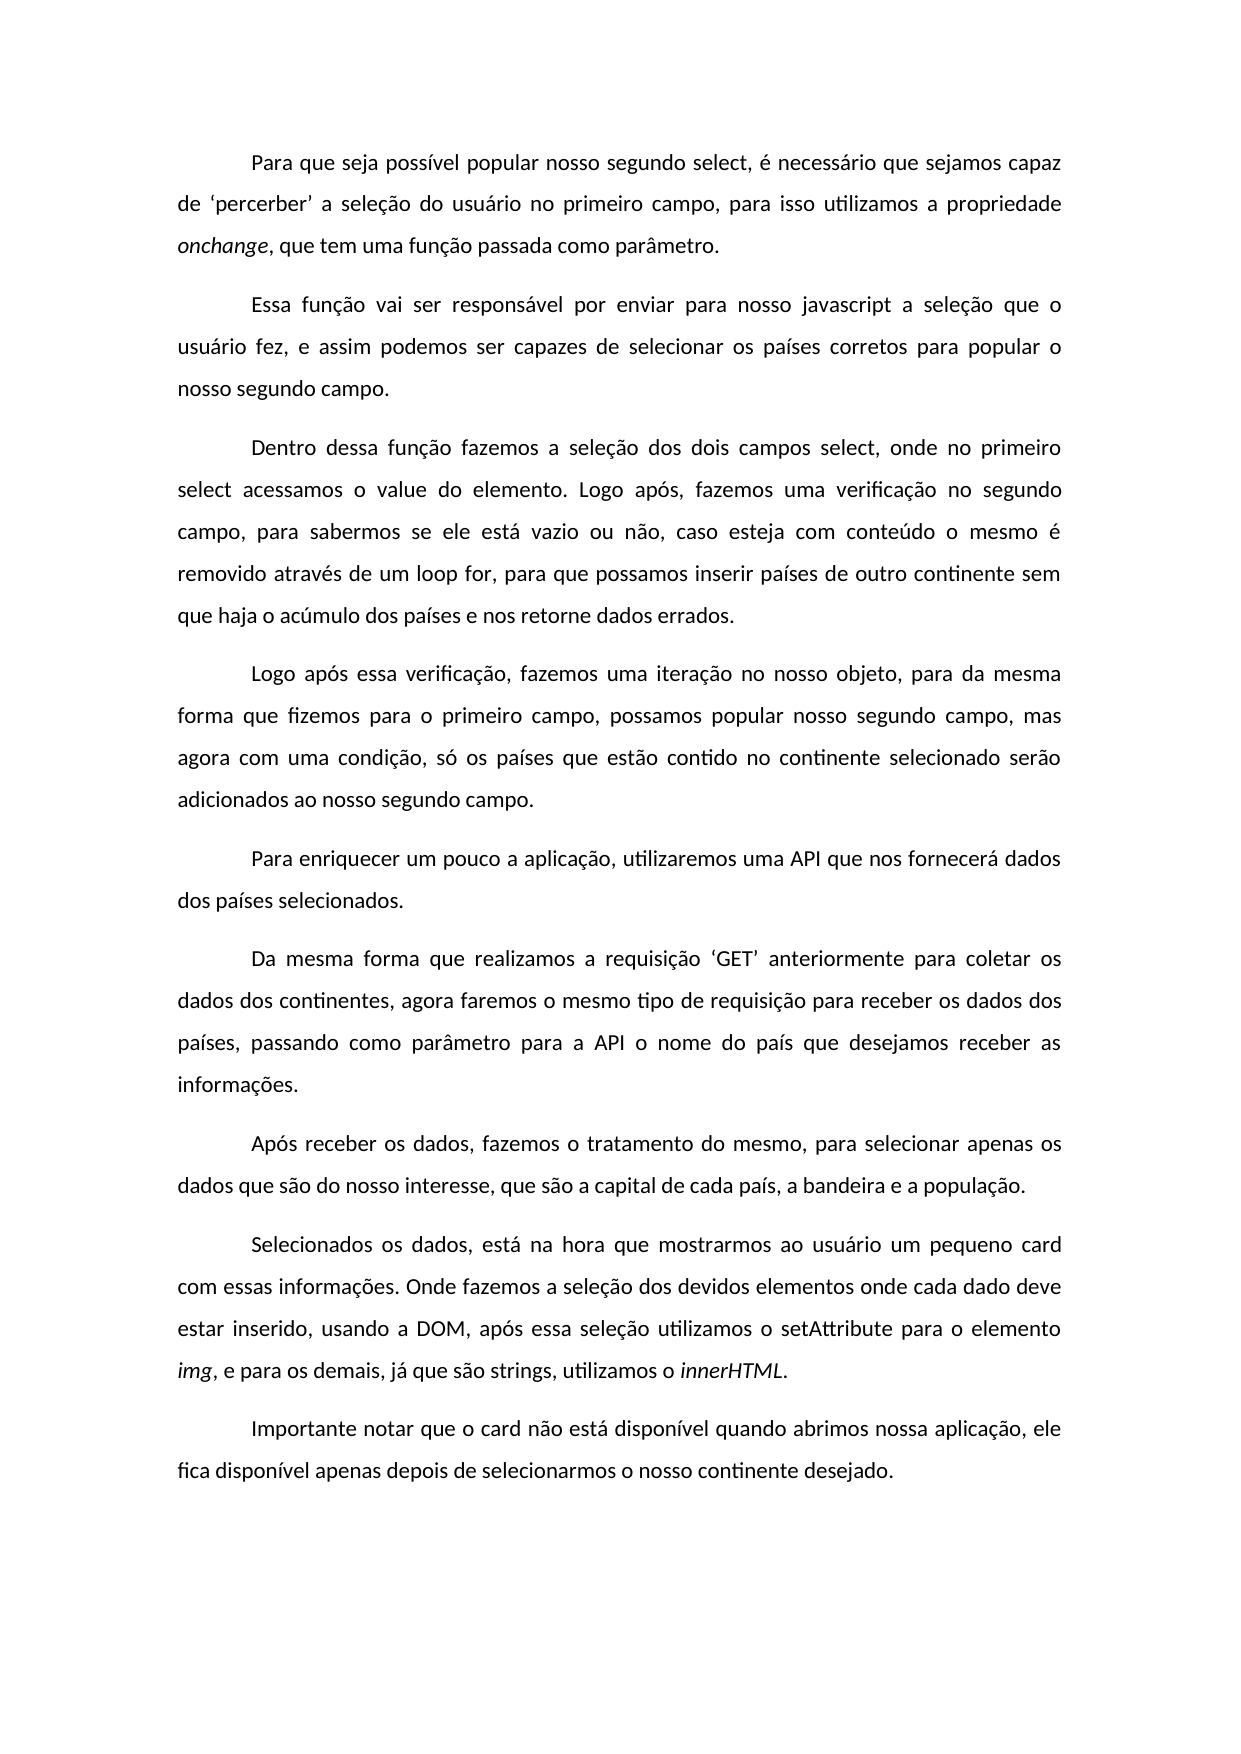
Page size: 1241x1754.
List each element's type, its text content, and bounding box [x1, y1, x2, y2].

text Dentro dessa função fazemos a seleção dos dois campos select, onde no primeiro select acessamos o value do elemento. Logo após, fazemos uma verificação no segundo campo, para sabermos se ele está vazio ou não, caso esteja com conteúdo o mesmo é removido através de um loop for, para que possamos inserir países de outro continente sem que haja o acúmulo dos países e nos retorne dados errados. [177, 433, 1063, 629]
text Selecionados os dados, está na hora que mostrarmos ao usuário um pequeno card com essas informações. Onde fazemos a seleção dos devidos elementos onde cada dado deve estar inserido, usando a DOM, após essa seleção utilizamos o setAttribute para o elemento img, e para os demais, já que são strings, utilizamos o innerHTML. [177, 1230, 1063, 1384]
text Essa função vai ser responsável por enviar para nosso javascript a seleção que o usuário fez, e assim podemos ser capazes de selecionar os países corretos para popular o nosso segundo campo. [177, 290, 1063, 402]
text Da mesma forma que realizamos a requisição ‘GET’ anteriormente para coletar os dados dos continentes, agora faremos o mesmo tipo de requisição para receber os dados dos países, passando como parâmetro para a API o nome do país que desejamos receber as informações. [177, 944, 1063, 1098]
text Após receber os dados, fazemos o tratamento do mesmo, para selecionar apenas os dados que são do nosso interesse, que são a capital de cada país, a bandeira e a população. [177, 1129, 1063, 1199]
text Para enriquecer um pouco a aplicação, utilizaremos uma API que nos fornecerá dados dos países selecionados. [177, 844, 1063, 914]
text Para que seja possível popular nosso segundo select, é necessário que sejamos capaz de ‘percerber’ a seleção do usuário no primeiro campo, para isso utilizamos a propriedade onchange, que tem uma função passada como parâmetro. [177, 148, 1063, 259]
text Logo após essa verificação, fazemos uma iteração no nosso objeto, para da mesma forma que fizemos para o primeiro campo, possamos popular nosso segundo campo, mas agora com uma condição, só os países que estão contido no continente selecionado serão adicionados ao nosso segundo campo. [177, 659, 1063, 813]
text Importante notar que o card não está disponível quando abrimos nossa aplicação, ele fica disponível apenas depois de selecionarmos o nosso continente desejado. [177, 1414, 1063, 1484]
